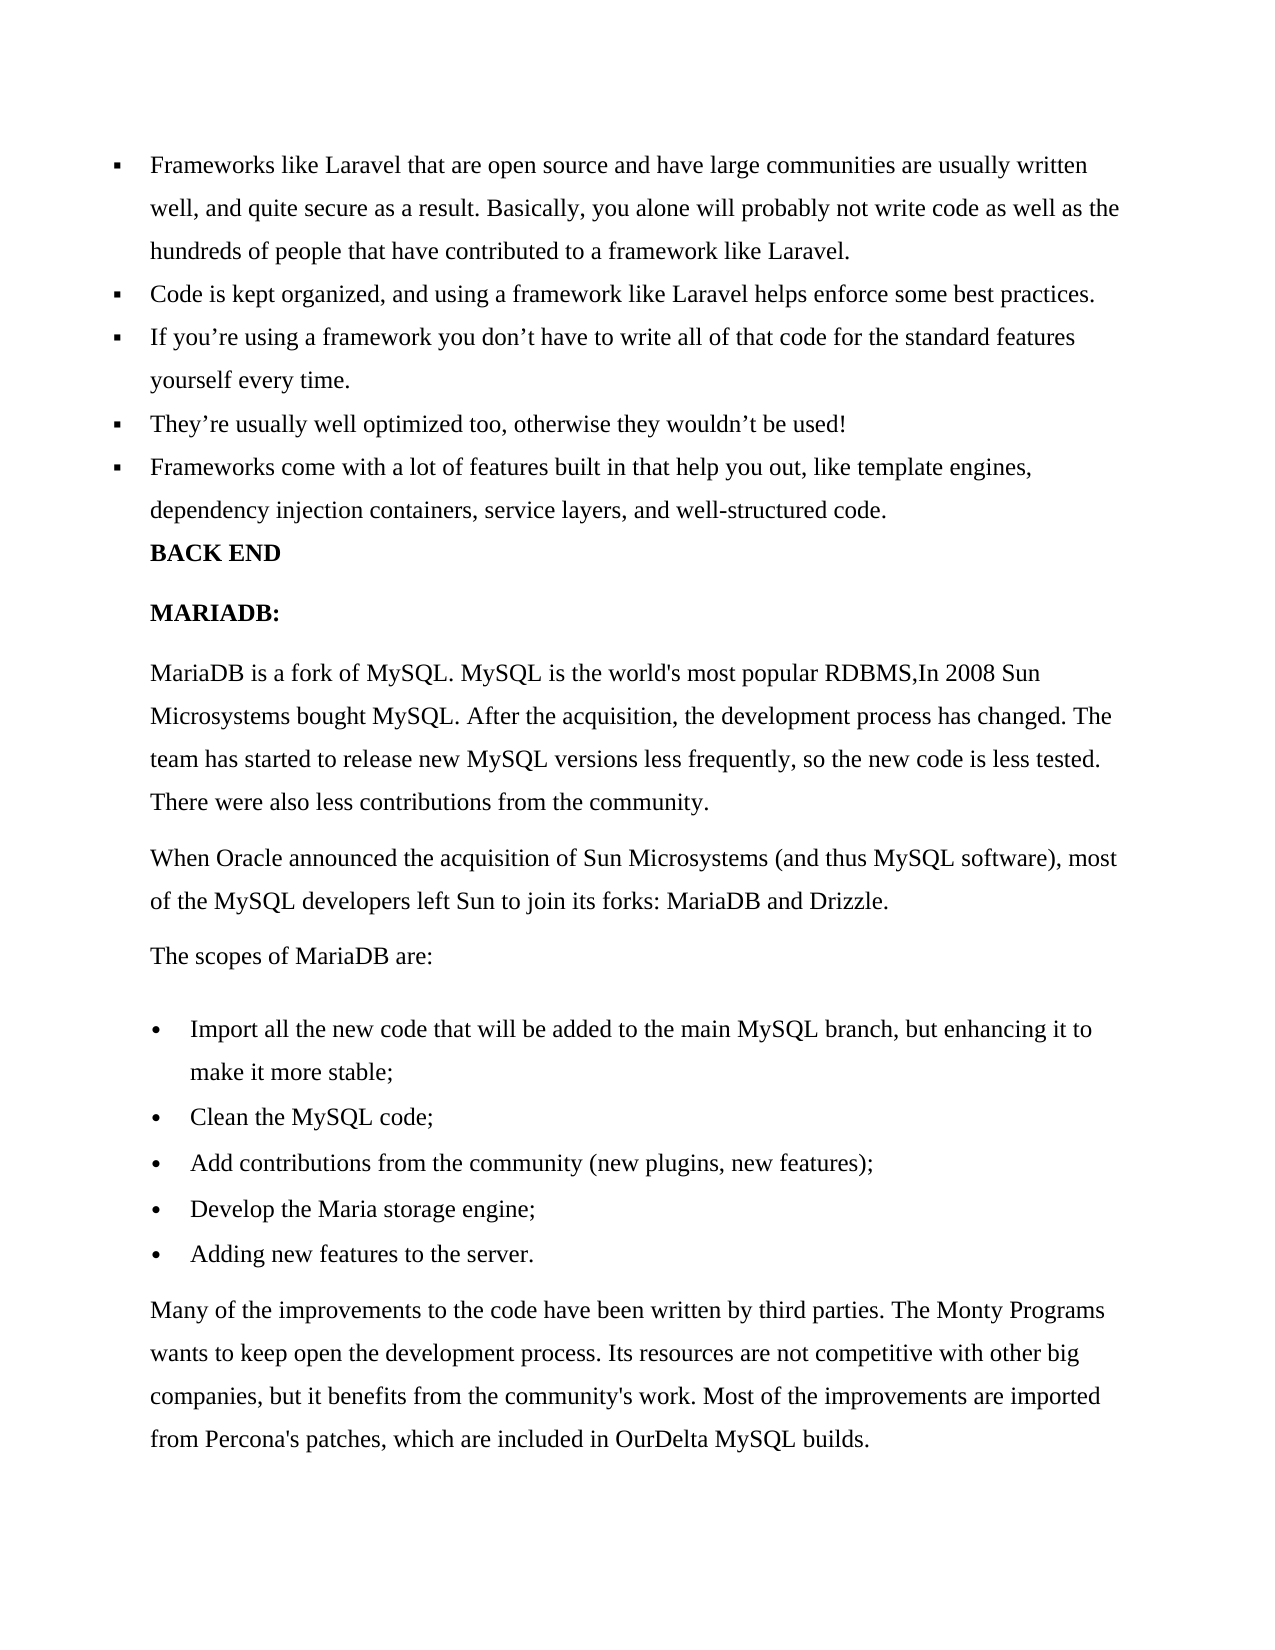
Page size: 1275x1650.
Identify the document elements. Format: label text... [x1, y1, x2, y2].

list Code is kept organized, and using a framework like Laravel helps enforce some best practices. [112, 279, 1125, 308]
list If you’re using a framework you don’t have to write all of that code for the standard features yourself every time. [112, 322, 1125, 394]
text When Oracle announced the acquisition of Sun Microsystems (and thus MySQL software), most of the MySQL developers left Sun to join its forks: MariaDB and Drizzle. [150, 843, 1125, 914]
list Import all the new code that will be added to the main MySQL branch, but enhancing it to make it more stable; [152, 1014, 1125, 1086]
list Add contributions from the community (new plugins, new features); [152, 1148, 1125, 1177]
text MARIADB: [150, 598, 1125, 627]
list Develop the Maria storage engine; [152, 1194, 1125, 1222]
text MariaDB is a fork of MySQL. MySQL is the world's most popular RDBMS,In 2008 Sun Microsystems bought MySQL. After the acquisition, the development process has changed. The team has started to release new MySQL versions less frequently, so the new code is less tested. There were also less contributions from the community. [150, 658, 1125, 816]
list Frameworks come with a lot of features built in that help you out, like template engines, dependency injection containers, service layers, and well-structured code. [112, 452, 1125, 524]
list They’re usually well optimized too, otherwise they wouldn’t be used! [112, 409, 1125, 437]
list Adding new features to the server. [152, 1239, 1125, 1268]
list Clean the MySQL code; [152, 1102, 1125, 1131]
text Many of the improvements to the code have been written by third parties. The Monty Programs wants to keep open the development process. Its resources are not competitive with other big companies, but it benefits from the community's work. Most of the improvements are imported from Percona's patches, which are included in OurDelta MySQL builds. [150, 1295, 1125, 1453]
list Frameworks like Laravel that are open source and have large communities are usually written well, and quite secure as a result. Basically, you alone will probably not write code as well as the hundreds of people that have contributed to a framework like Laravel. [112, 150, 1125, 265]
text BACK END [150, 538, 1125, 567]
text The scopes of MariaDB are: [150, 941, 1125, 970]
